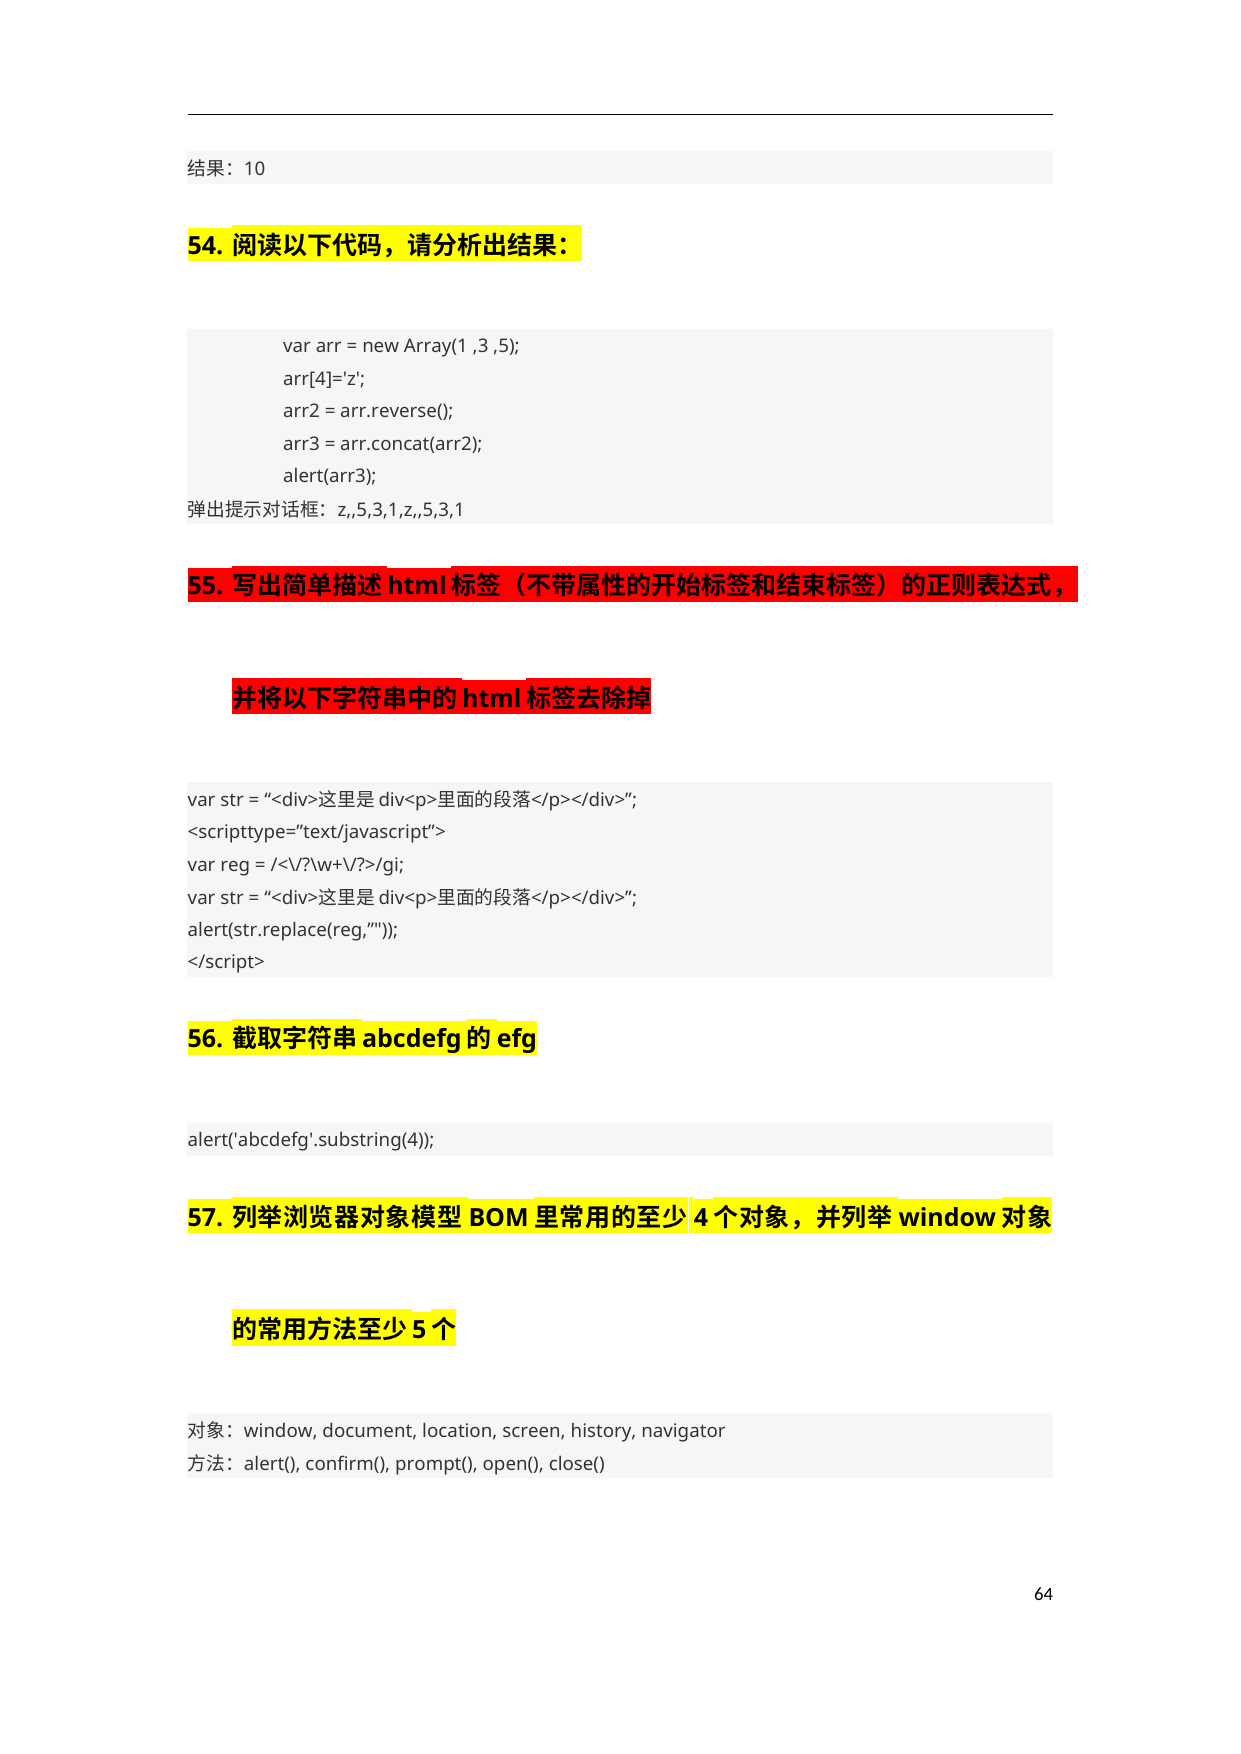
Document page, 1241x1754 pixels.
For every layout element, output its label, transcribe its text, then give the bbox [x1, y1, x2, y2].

text 对象：window, document, location, screen, history, navigator 方法：alert(), confirm(), prompt(), open(), close() [187, 1413, 1053, 1478]
text arr[4]='z'; [187, 362, 1053, 394]
text arr3 = arr.concat(arr2); [187, 427, 1053, 459]
text var arr = new Array(1 ,3 ,5); [187, 329, 1053, 362]
text 弹出提示对话框：z,,5,3,1,z,,5,3,1 [187, 492, 1053, 524]
text alert(arr3); [187, 459, 1053, 492]
text 列举浏览器对象模型BOM里常用的至少4个对象，并列举window对象的常用方法至少5个 [187, 1183, 1053, 1360]
text arr2 = arr.reverse(); [187, 394, 1053, 427]
text alert('abcdefg'.substring(4)); [187, 1123, 1053, 1156]
text alert(str.replace(reg,”")); [187, 912, 1053, 945]
text var str = “<div>这里是div<p>里面的段落</p></div>”; [187, 880, 1053, 912]
text 写出简单描述html标签（不带属性的开始标签和结束标签）的正则表达式，并将以下字符串中的html标签去除掉 [187, 551, 1053, 729]
text 结果：10 [187, 151, 1053, 184]
text var str = “<div>这里是div<p>里面的段落</p></div>”; [187, 782, 1053, 815]
text 截取字符串abcdefg的efg [187, 1004, 1053, 1069]
text <scripttype=”text/javascript”> [187, 815, 1053, 847]
text var reg = /<\/?\w+\/?>/gi; [187, 847, 1053, 880]
text 阅读以下代码，请分析出结果： [187, 211, 1053, 276]
text </script> [187, 945, 1053, 977]
